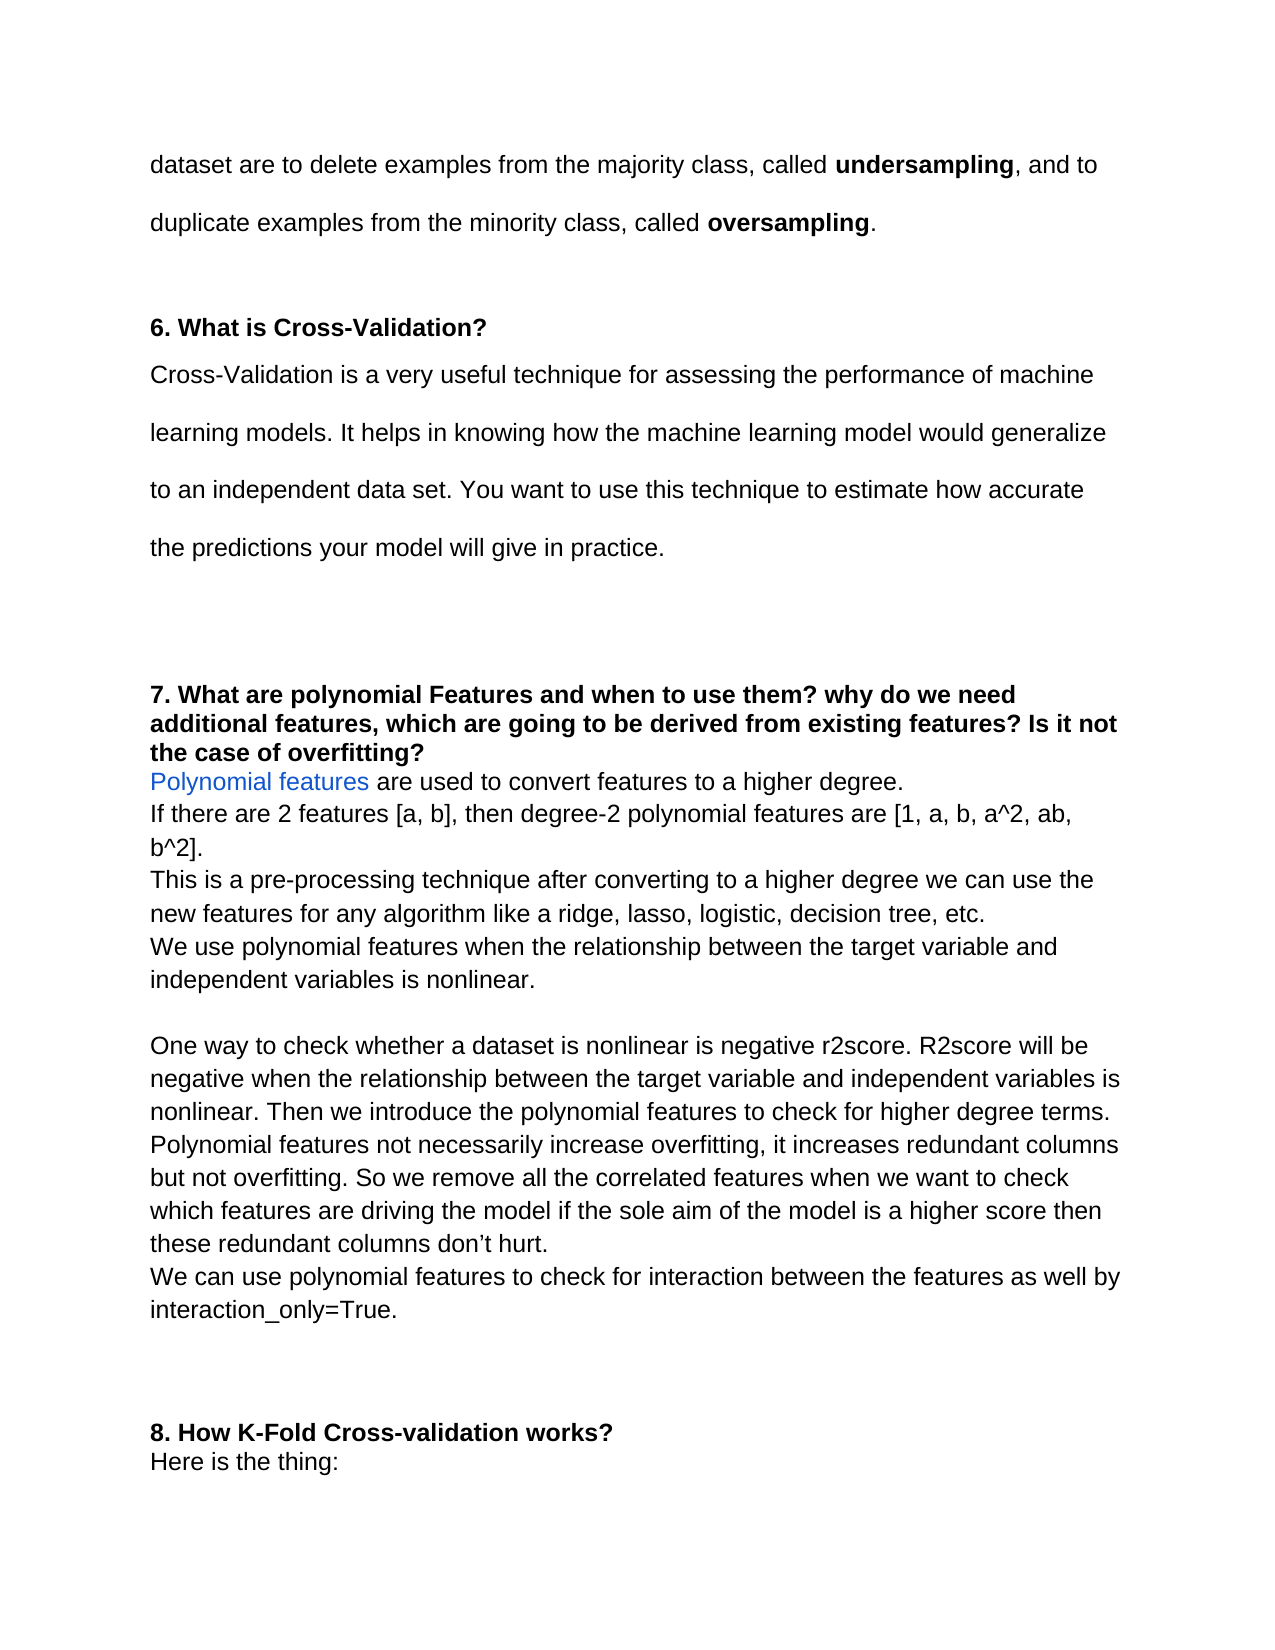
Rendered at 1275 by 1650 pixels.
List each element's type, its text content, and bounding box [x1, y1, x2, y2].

subtitle 7. What are polynomial Features and when to use them? why do we need additional features, which are going to be derived from existing features? Is it not the case of overfitting? [150, 680, 1125, 766]
text Cross-Validation is a very useful technique for assessing the performance of machine learning models. It helps in knowing how the machine learning model would generalize to an independent data set. You want to use this technique to estimate how accurate the predictions your model will give in practice. [150, 360, 1125, 561]
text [150, 150, 1125, 236]
text Polynomial features not necessarily increase overfitting, it increases redundant columns but not overfitting. So we remove all the correlated features when we want to check which features are driving the model if the sole aim of the model is a higher score then these redundant columns don’t hurt. [150, 1130, 1125, 1257]
text Here is the thing: [150, 1447, 1125, 1476]
text Polynomial features are used to convert features to a higher degree. [150, 766, 1125, 795]
text One way to check whether a dataset is nonlinear is negative r2score. R2score will be negative when the relationship between the target variable and independent variables is nonlinear. Then we introduce the polynomial features to check for higher degree terms. [150, 1031, 1125, 1125]
subtitle 6. What is Cross-Validation? [150, 312, 1125, 341]
text We use polynomial features when the relationship between the target variable and independent variables is nonlinear. [150, 932, 1125, 993]
text We can use polynomial features to check for interaction between the features as well by interaction_only=True. [150, 1262, 1125, 1323]
text If there are 2 features [a, b], then degree-2 polynomial features are [1, a, b, a^2, ab, b^2]. [150, 799, 1125, 861]
text This is a pre-processing technique after converting to a higher degree we can use the new features for any algorithm like a ridge, lasso, logistic, decision tree, etc. [150, 866, 1125, 927]
subtitle 8. How K-Fold Cross-validation works? [150, 1418, 1125, 1447]
